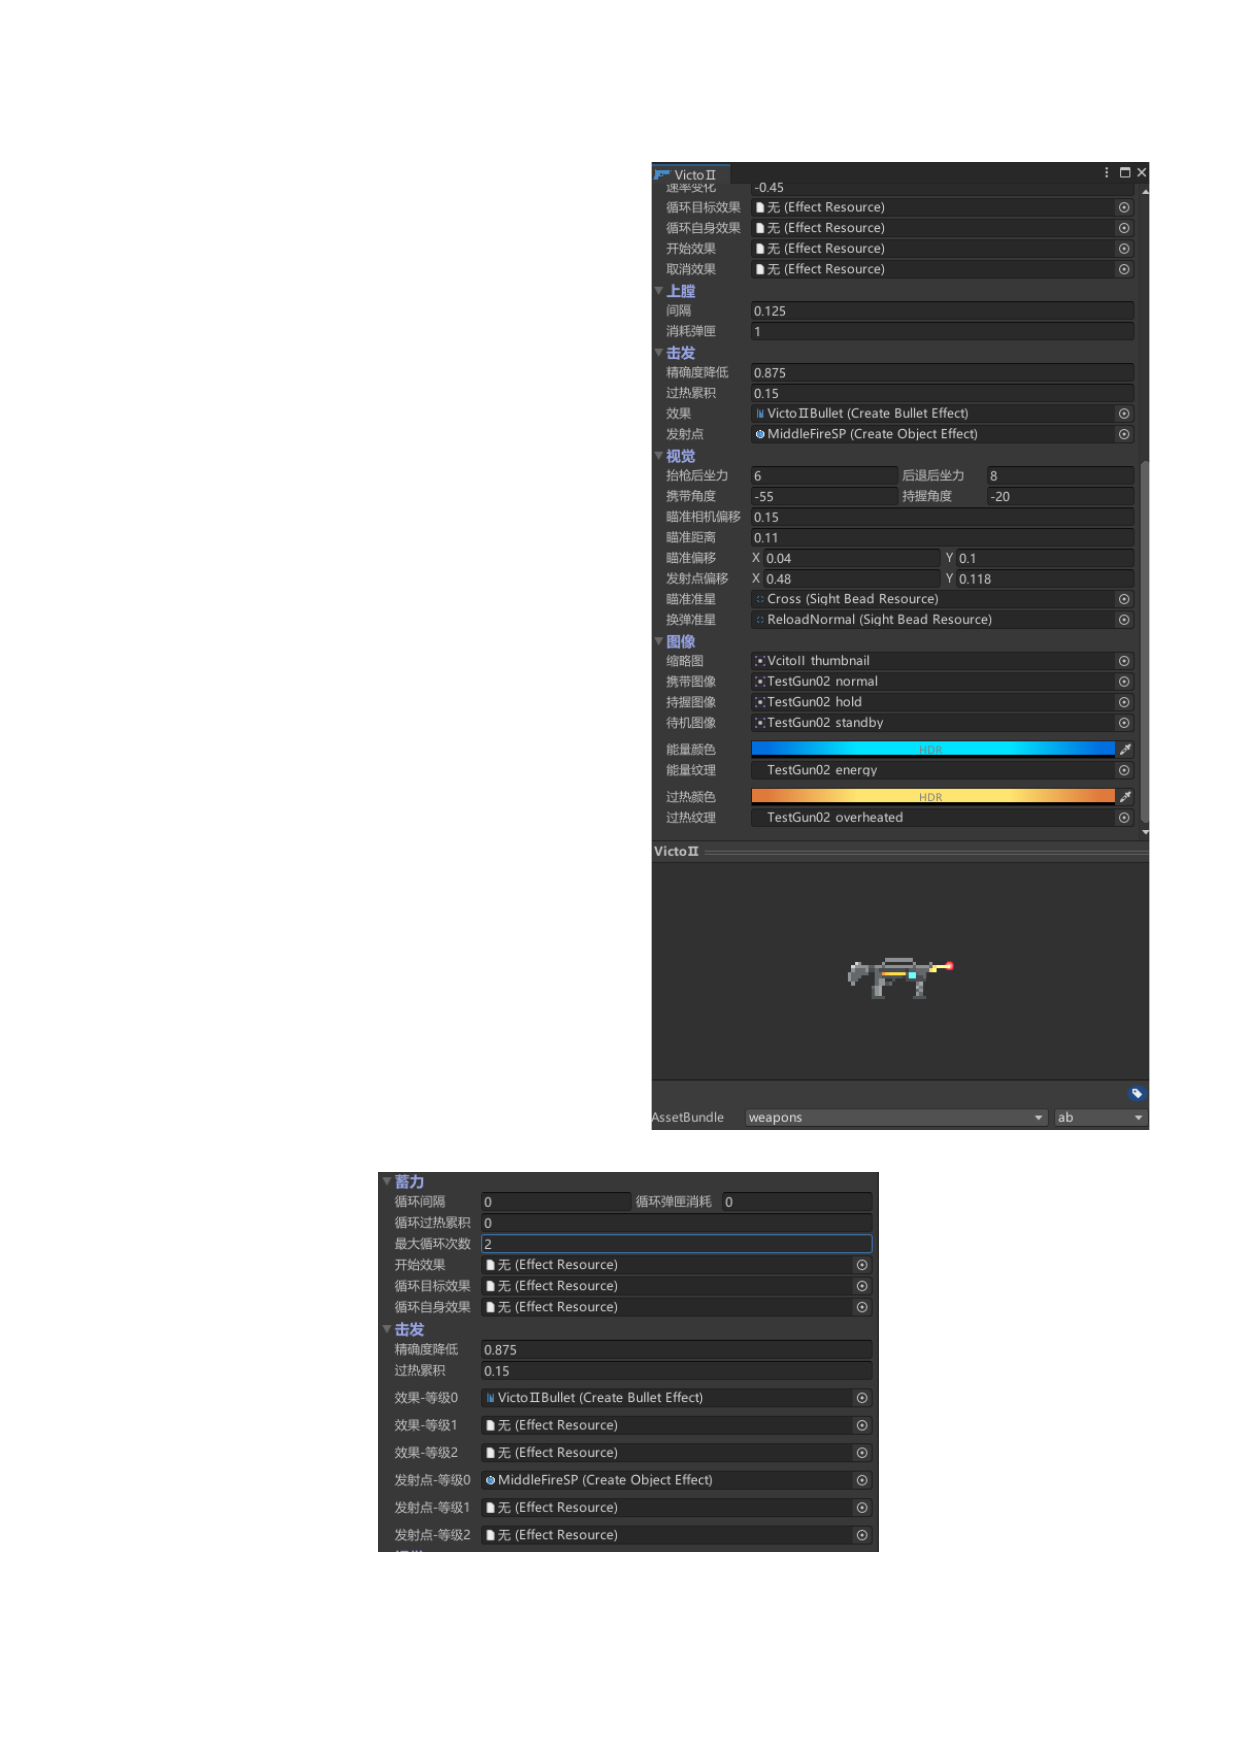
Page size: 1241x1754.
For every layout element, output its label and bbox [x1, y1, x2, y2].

picture [651, 162, 1150, 1130]
picture [378, 1172, 879, 1552]
